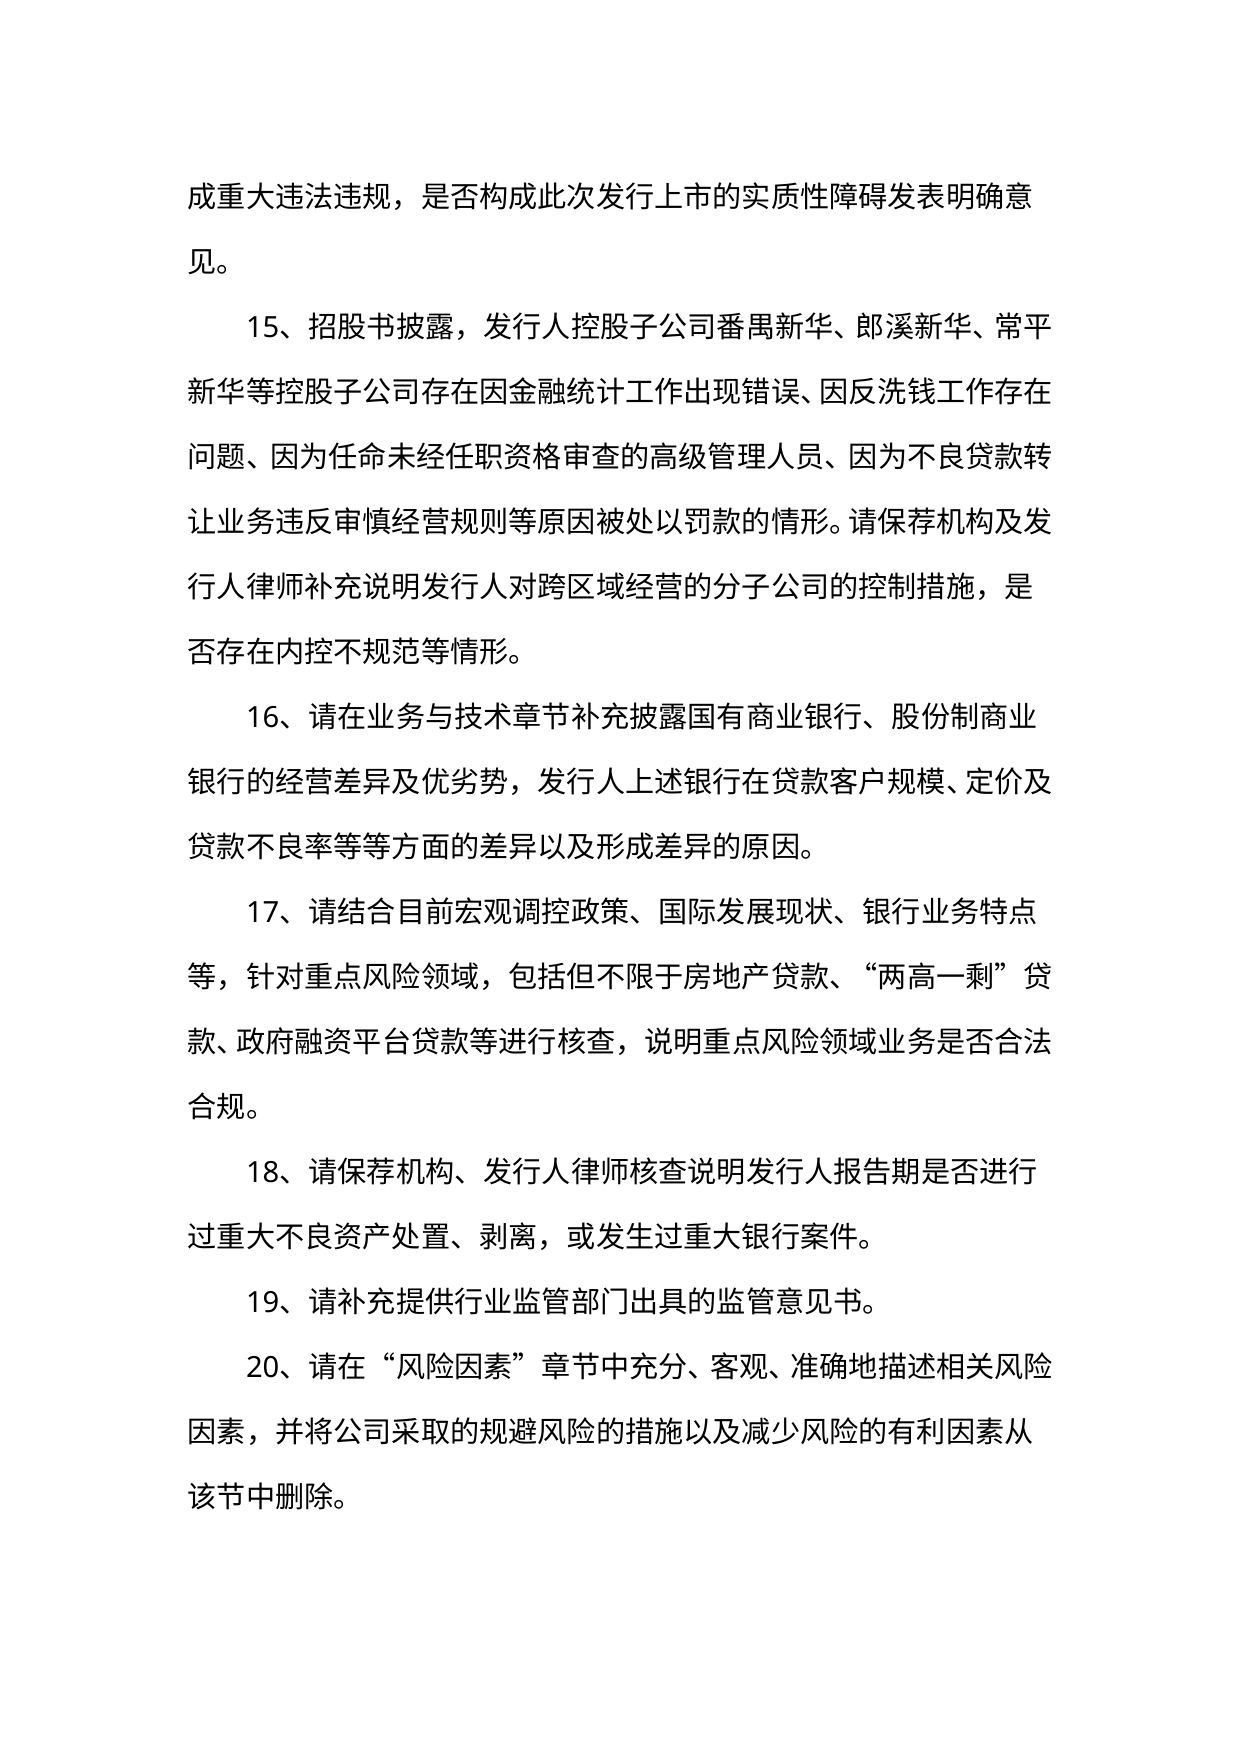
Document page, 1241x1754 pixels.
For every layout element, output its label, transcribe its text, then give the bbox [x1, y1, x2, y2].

list 请在“风险因素”章节中充分、客观、准确地描述相关风险因素，并将公司采取的规避风险的措施以及减少风险的有利因素从该节中删除。 [187, 1397, 1053, 1592]
list 请保荐机构、发行人律师核查说明发行人报告期是否进行过重大不良资产处置、剥离，或发生过重大银行案件。 [187, 1202, 1053, 1332]
list 请结合目前宏观调控政策、国际发展现状、银行业务特点等，针对重点风险领域，包括但不限于房地产贷款、“两高一剩”贷款、政府融资平台贷款等进行核查，说明重点风险领域业务是否合法合规。 [187, 942, 1053, 1202]
list 招股书披露，发行人控股子公司番禺新华、郎溪新华、常平新华等控股子公司存在因金融统计工作出现错误、因反洗钱工作存在问题、因为任命未经任职资格审查的高级管理人员、因为不良贷款转让业务违反审慎经营规则等原因被处以罚款的情形。请保荐机构及发行人律师补充说明发行人对跨区域经营的分子公司的控制措施，是否存在内控不规范等情形。 [187, 357, 1053, 747]
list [187, 162, 1053, 357]
list 请补充提供行业监管部门出具的监管意见书。 [187, 1332, 1053, 1397]
list 请在业务与技术章节补充披露国有商业银行、股份制商业银行的经营差异及优劣势，发行人上述银行在贷款客户规模、定价及贷款不良率等等方面的差异以及形成差异的原因。 [187, 747, 1053, 942]
